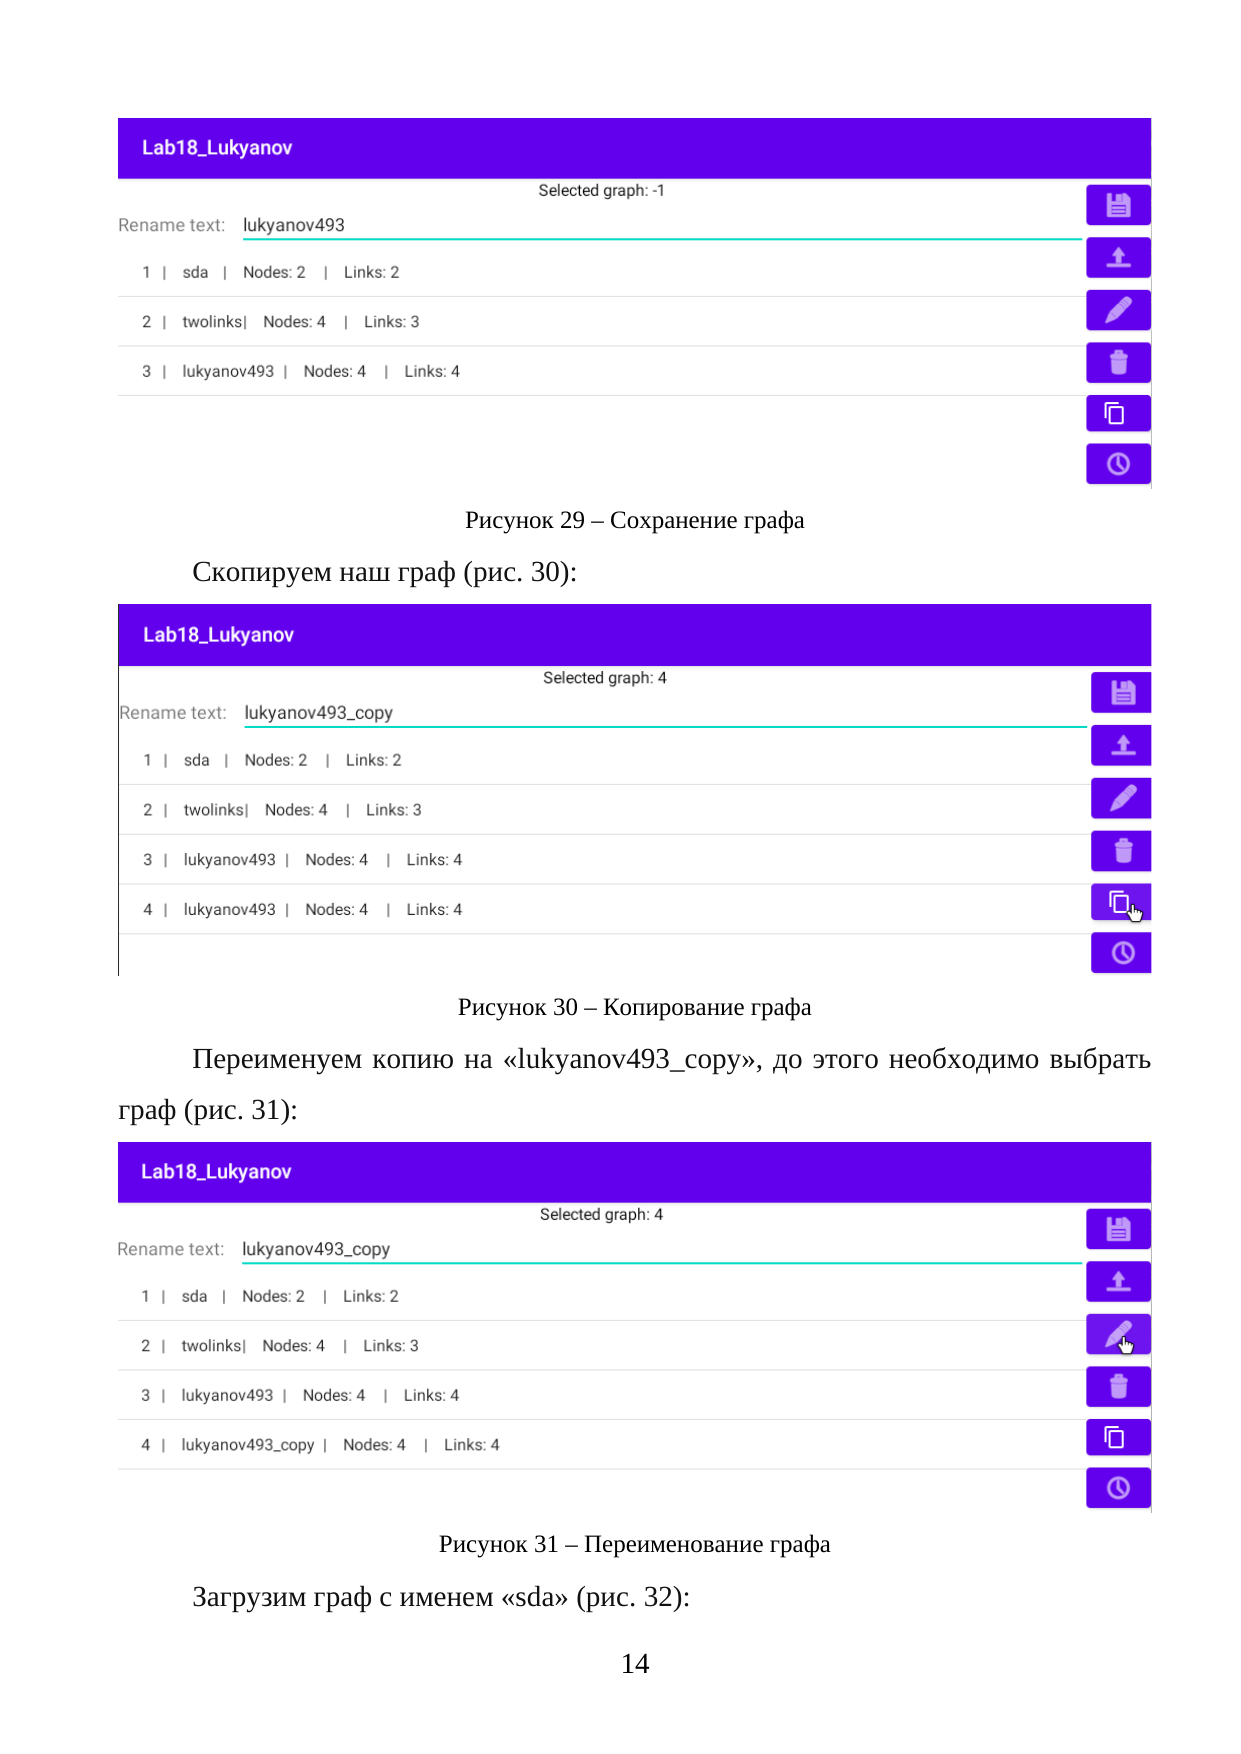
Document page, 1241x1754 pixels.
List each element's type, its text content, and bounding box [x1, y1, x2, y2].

text Рисунок 29 – Сохранение графа [118, 505, 1152, 534]
picture [118, 604, 1152, 976]
text Загрузим граф с именем «sda» (рис. 32): [118, 1579, 1152, 1612]
text Переименуем копию на «lukyanov493_copy», до этого необходимо выбрать граф (рис. 31): [118, 1042, 1152, 1125]
text Рисунок 31 – Переименование графа [118, 1529, 1152, 1558]
text Рисунок 30 – Копирование графа [118, 992, 1152, 1021]
picture [118, 118, 1152, 489]
picture [118, 1142, 1152, 1513]
text Скопируем наш граф (рис. 30): [118, 554, 1152, 588]
